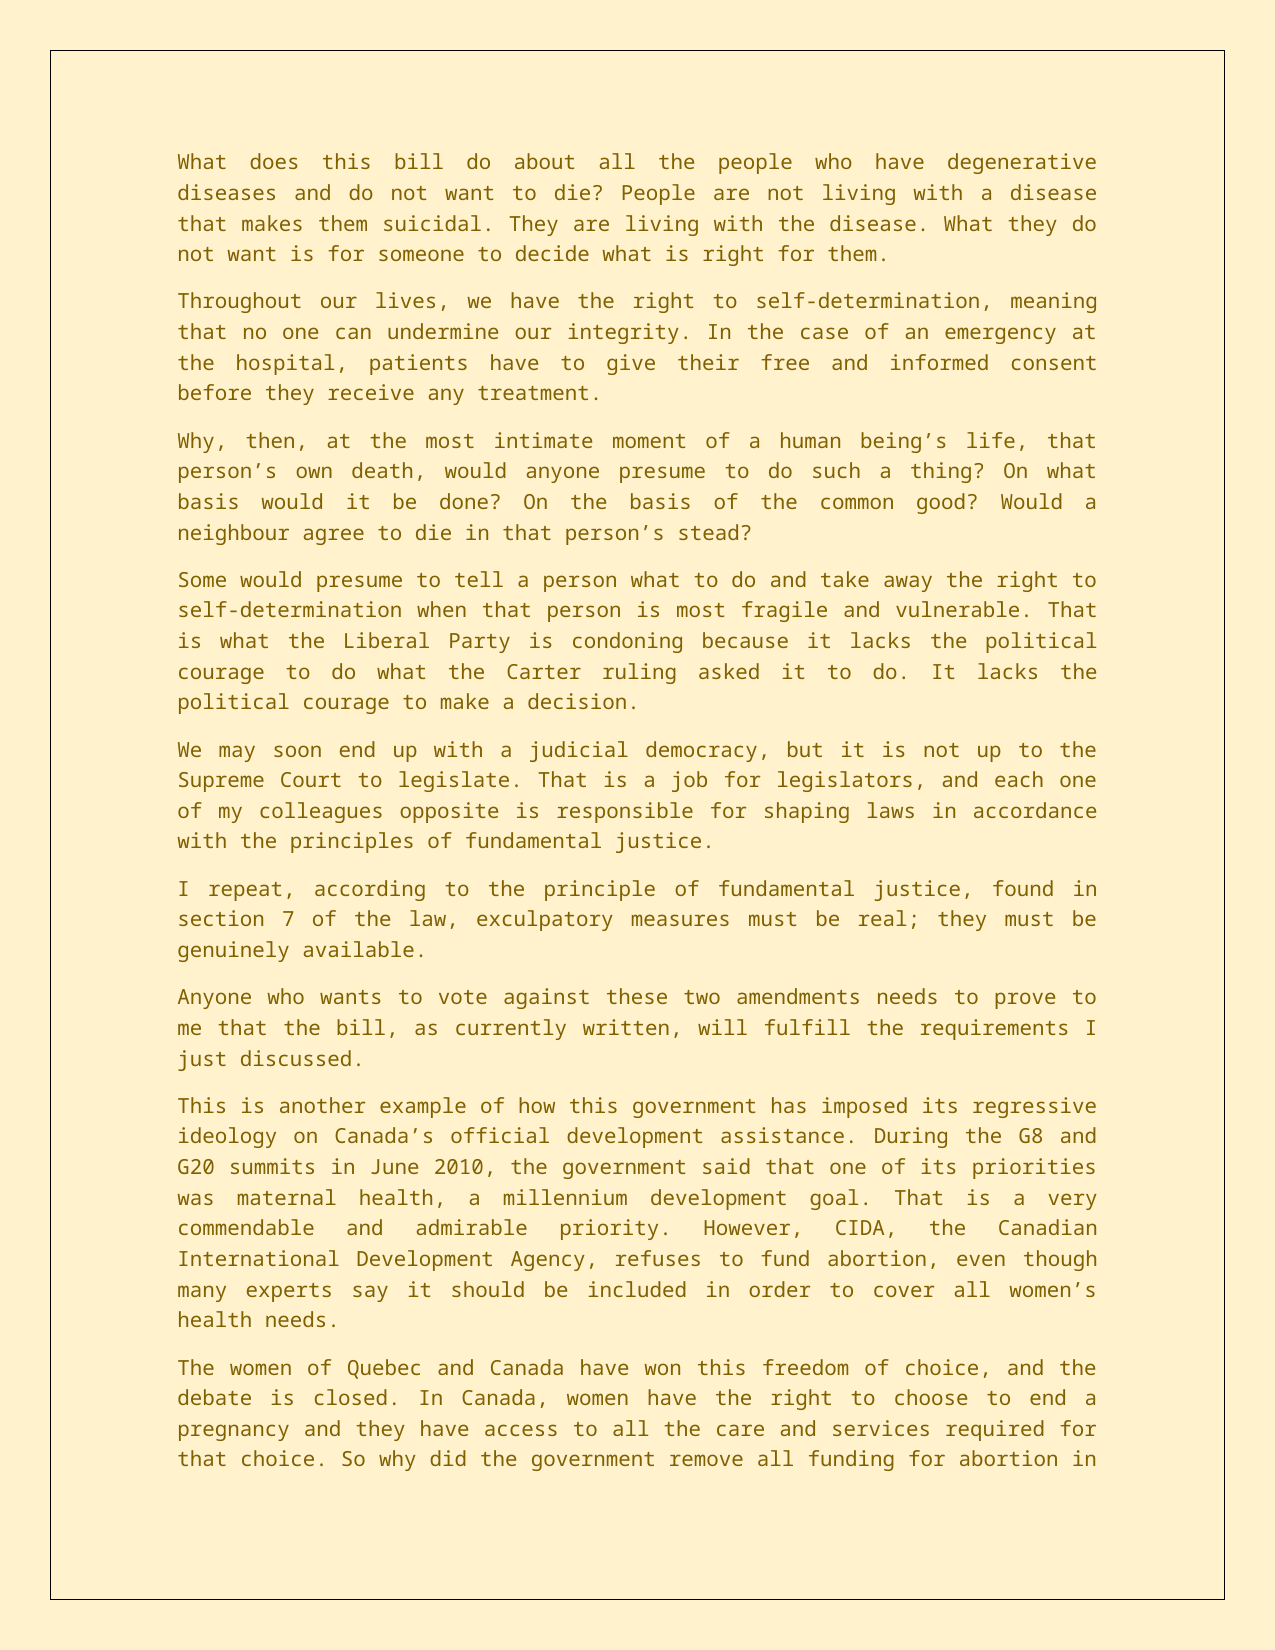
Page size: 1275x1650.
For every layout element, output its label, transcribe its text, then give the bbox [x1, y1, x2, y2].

text What does this bill do about all the people who have degenerative diseases and do not want to die? People are not living with a disease that makes them suicidal. They are living with the disease. What they do not want is for someone to decide what is right for them. [177, 147, 1098, 268]
text We may soon end up with a judicial democracy, but it is not up to the Supreme Court to legislate. That is a job for legislators, and each one of my colleagues opposite is responsible for shaping laws in accordance with the principles of fundamental justice. [177, 735, 1098, 855]
text This is another example of how this government has imposed its regressive ideology on Canada’s official development assistance. During the G8 and G20 summits in June 2010, the government said that one of its priorities was maternal health, a millennium development goal. That is a very commendable and admirable priority. However, CIDA, the Canadian International Development Agency, refuses to fund abortion, even though many experts say it should be included in order to cover all women’s health needs. [177, 1091, 1098, 1334]
text Why, then, at the most intimate moment of a human being’s life, that person’s own death, would anyone presume to do such a thing? On what basis would it be done? On the basis of the common good? Would a neighbour agree to die in that person’s stead? [177, 426, 1098, 546]
text I repeat, according to the principle of fundamental justice, found in section 7 of the law, exculpatory measures must be real; they must be genuinely available. [177, 874, 1098, 964]
text Some would presume to tell a person what to do and take away the right to self-determination when that person is most fragile and vulnerable. That is what the Liberal Party is condoning because it lacks the political courage to do what the Carter ruling asked it to do. It lacks the political courage to make a decision. [177, 565, 1098, 716]
text Anyone who wants to vote against these two amendments needs to prove to me that the bill, as currently written, will fulfill the requirements I just discussed. [177, 982, 1098, 1072]
text Throughout our lives, we have the right to self-determination, meaning that no one can undermine our integrity. In the case of an emergency at the hospital, patients have to give their free and informed consent before they receive any treatment. [177, 287, 1098, 407]
